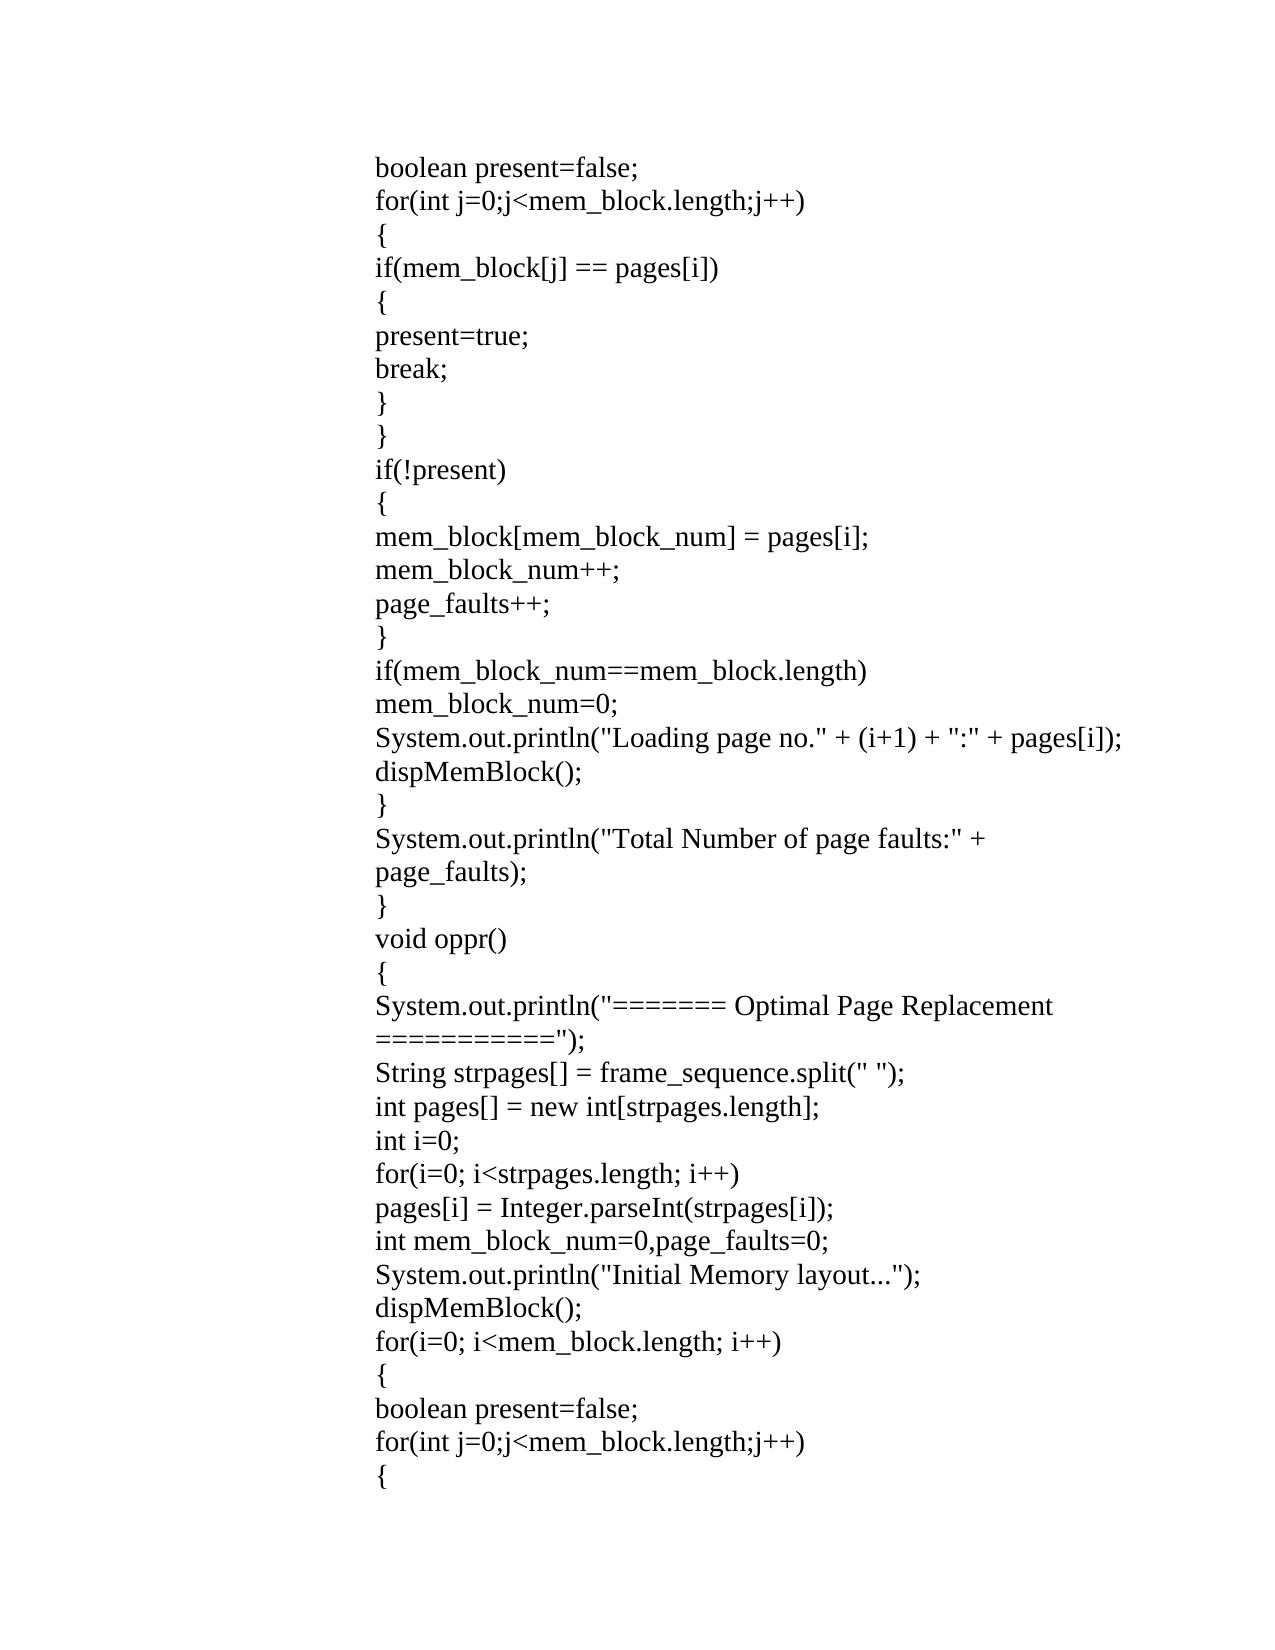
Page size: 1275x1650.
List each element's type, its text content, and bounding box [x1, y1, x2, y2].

text page_faults++; [375, 586, 1125, 619]
text dispMemBlock(); [375, 754, 1125, 787]
text dispMemBlock(); [375, 1290, 1125, 1324]
text System.out.println("======= Optimal Page Replacement ==========="); [375, 988, 1125, 1056]
text break; [375, 351, 1125, 385]
text System.out.println("Loading page no." + (i+1) + ":" + pages[i]); [375, 720, 1125, 754]
text int pages[] = new int[strpages.length]; [375, 1089, 1125, 1123]
text System.out.println("Initial Memory layout..."); [375, 1257, 1125, 1290]
text } [375, 619, 1125, 653]
text for(i=0; i<mem_block.length; i++) [375, 1324, 1125, 1357]
text { [375, 284, 1125, 318]
text { [375, 1458, 1125, 1492]
text { [375, 955, 1125, 988]
text } [375, 385, 1125, 418]
text pages[i] = Integer.parseInt(strpages[i]); [375, 1190, 1125, 1223]
text { [375, 485, 1125, 519]
text boolean present=false; [375, 150, 1125, 183]
text int i=0; [375, 1123, 1125, 1156]
text boolean present=false; [375, 1391, 1125, 1424]
text void oppr() [375, 921, 1125, 955]
text if(!present) [375, 452, 1125, 485]
text for(i=0; i<strpages.length; i++) [375, 1156, 1125, 1190]
text System.out.println("Total Number of page faults:" + page_faults); [375, 821, 1125, 888]
text } [375, 888, 1125, 921]
text { [375, 1357, 1125, 1391]
text mem_block[mem_block_num] = pages[i]; [375, 519, 1125, 552]
text if(mem_block[j] == pages[i]) [375, 251, 1125, 284]
text } [375, 787, 1125, 821]
text mem_block_num++; [375, 552, 1125, 586]
text } [375, 418, 1125, 452]
text { [375, 217, 1125, 251]
text for(int j=0;j<mem_block.length;j++) [375, 1424, 1125, 1458]
text for(int j=0;j<mem_block.length;j++) [375, 183, 1125, 217]
text mem_block_num=0; [375, 687, 1125, 720]
text if(mem_block_num==mem_block.length) [375, 653, 1125, 687]
text present=true; [375, 318, 1125, 351]
text int mem_block_num=0,page_faults=0; [375, 1223, 1125, 1257]
text String strpages[] = frame_sequence.split(" "); [375, 1056, 1125, 1089]
